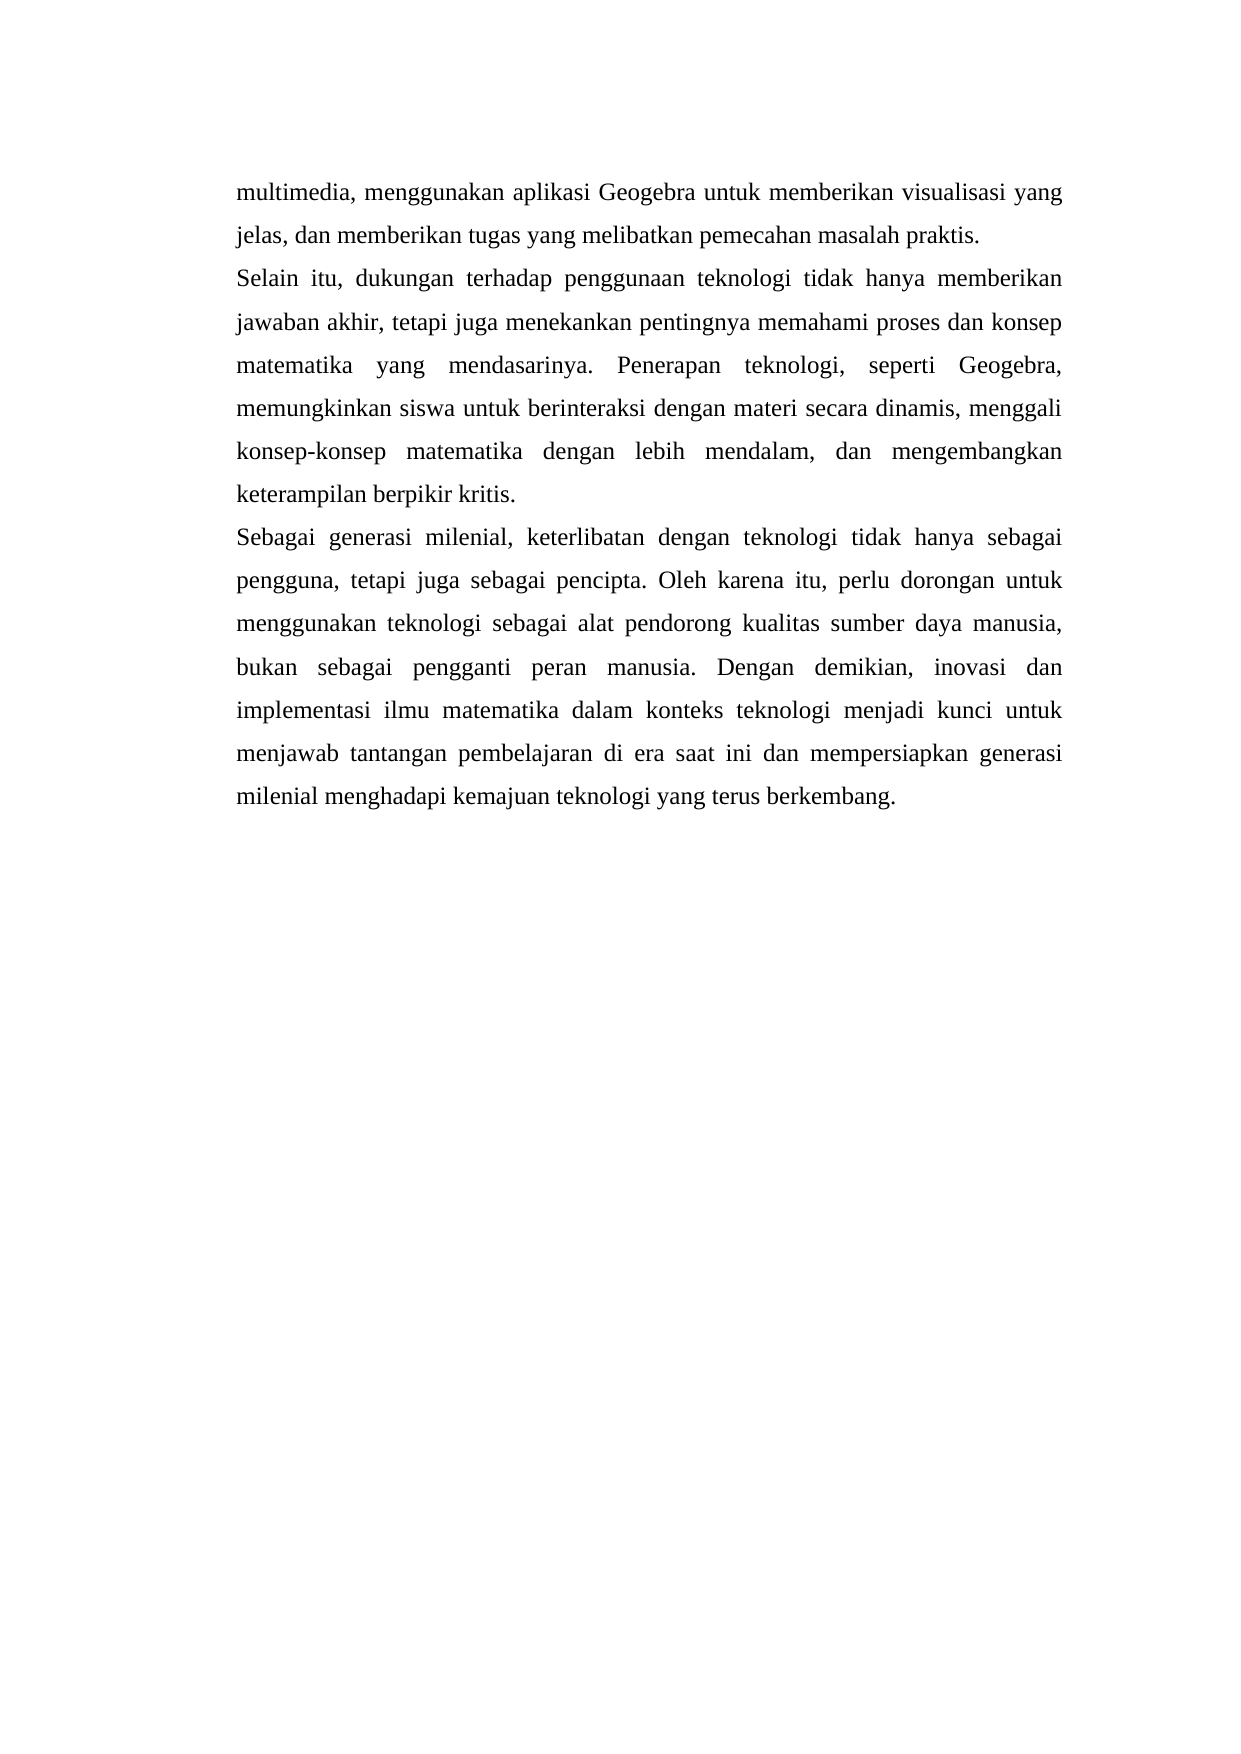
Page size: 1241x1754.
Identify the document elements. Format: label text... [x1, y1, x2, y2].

text Selain itu, dukungan terhadap penggunaan teknologi tidak hanya memberikan jawaban akhir, tetapi juga menekankan pentingnya memahami proses dan konsep matematika yang mendasarinya. Penerapan teknologi, seperti Geogebra, memungkinkan siswa untuk berinteraksi dengan materi secara dinamis, menggali konsep-konsep matematika dengan lebih mendalam, dan mengembangkan keterampilan berpikir kritis. [236, 263, 1063, 508]
text Sebagai generasi milenial, keterlibatan dengan teknologi tidak hanya sebagai pengguna, tetapi juga sebagai pencipta. Oleh karena itu, perlu dorongan untuk menggunakan teknologi sebagai alat pendorong kualitas sumber daya manusia, bukan sebagai pengganti peran manusia. Dengan demikian, inovasi dan implementasi ilmu matematika dalam konteks teknologi menjadi kunci untuk menjawab tantangan pembelajaran di era saat ini dan mempersiapkan generasi milenial menghadapi kemajuan teknologi yang terus berkembang. [236, 522, 1063, 810]
